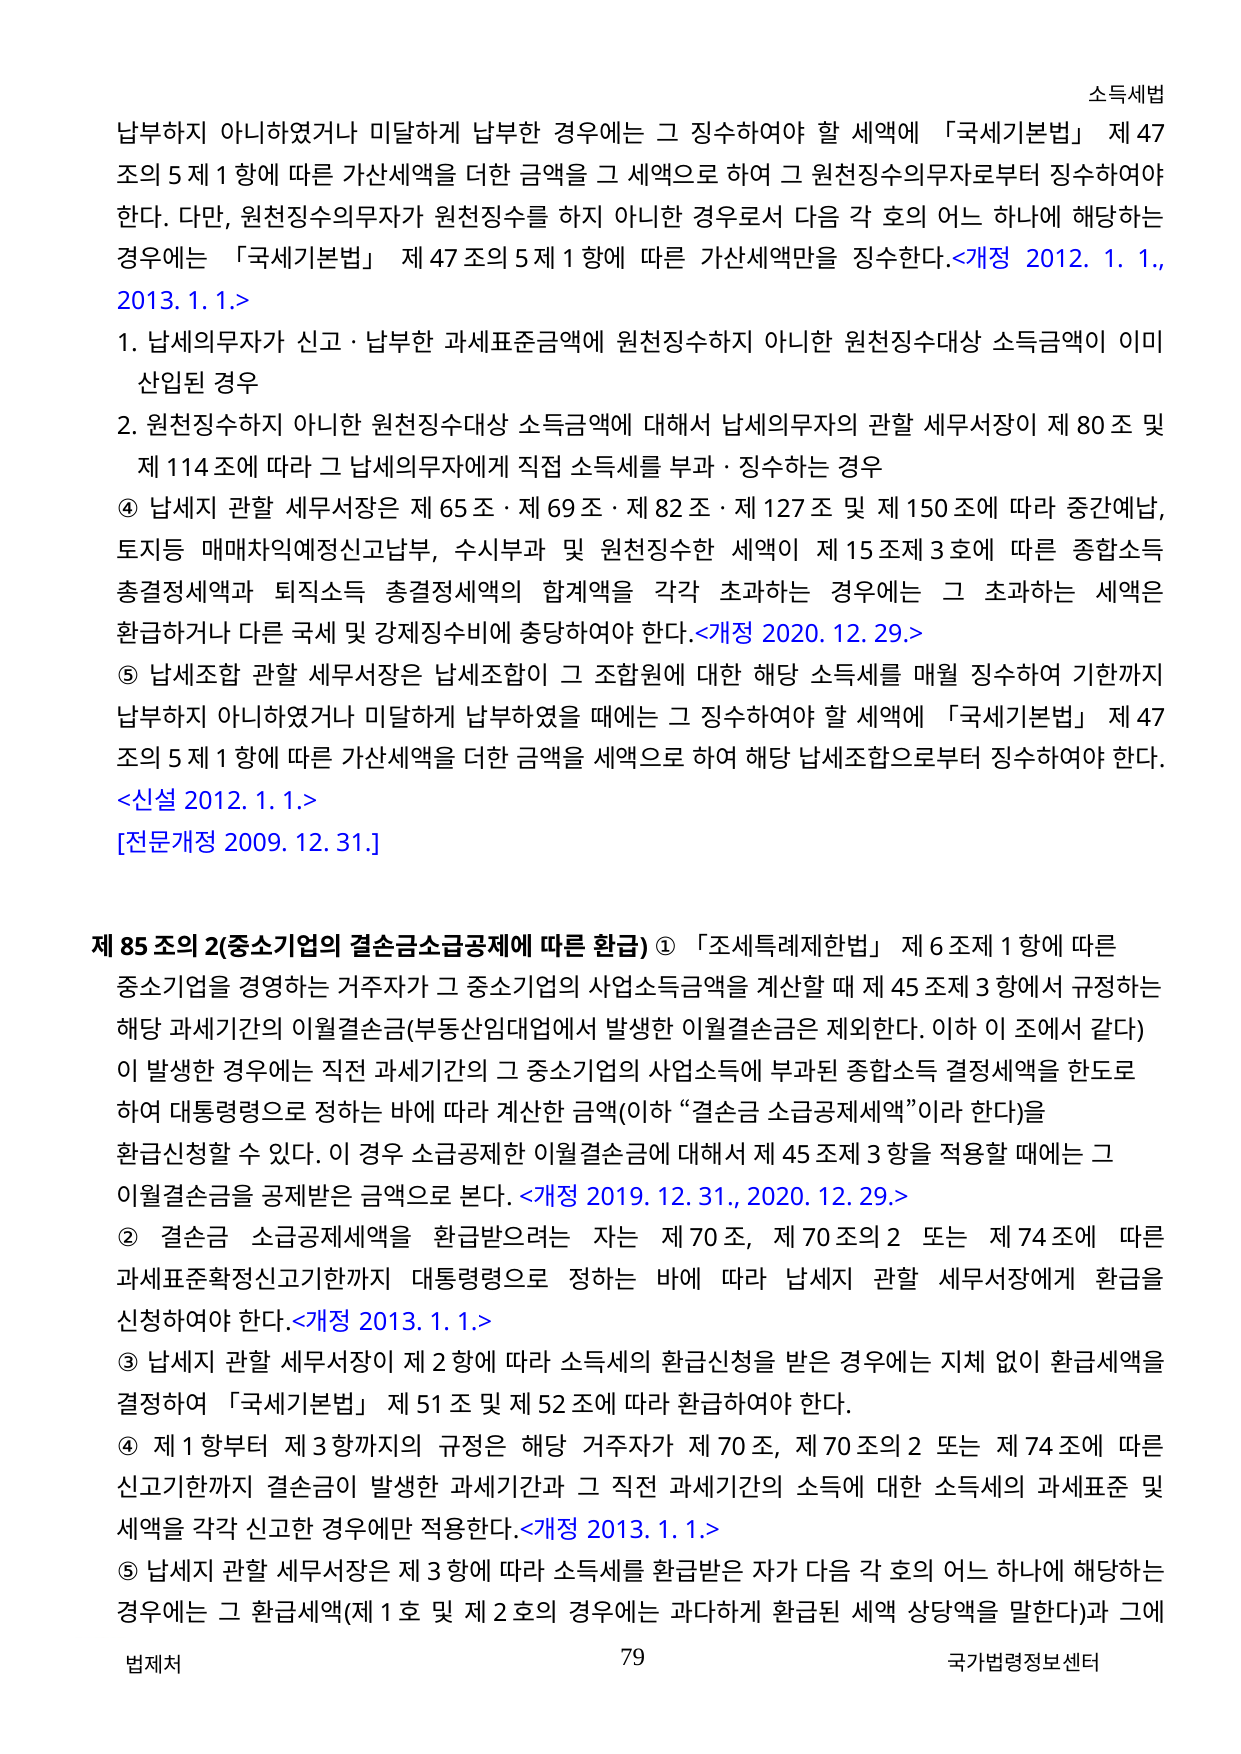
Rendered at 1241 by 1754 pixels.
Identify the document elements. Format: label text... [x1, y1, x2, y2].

text 제85조의2(중소기업의 결손금소급공제에 따른 환급) ① 「조세특례제한법」 제6조제1항에 따른 중소기업을 경영하는 거주자가 그 중소기업의 사업소득금액을 계산할 때 제45조제3항에서 규정하는 해당 과세기간의 이월결손금(부동산임대업에서 발생한 이월결손금은 제외한다. 이하 이 조에서 같다)이 발생한 경우에는 직전 과세기간의 그 중소기업의 사업소득에 부과된 종합소득 결정세액을 한도로 하여 대통령령으로 정하는 바에 따라 계산한 금액(이하 “결손금 소급공제세액”이라 한다)을 환급신청할 수 있다. 이 경우 소급공제한 이월결손금에 대해서 제45조제3항을 적용할 때에는 그 이월결손금을 공제받은 금액으로 본다. <개정 2019. 12. 31., 2020. 12. 29.> [92, 921, 1165, 1212]
text ③ 납세지 관할 세무서장이 제2항에 따라 소득세의 환급신청을 받은 경우에는 지체 없이 환급세액을 결정하여 「국세기본법」 제51조 및 제52조에 따라 환급하여야 한다. [117, 1337, 1165, 1421]
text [117, 1546, 1165, 1629]
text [117, 108, 1165, 317]
text [전문개정 2009. 12. 31.] [117, 817, 1165, 858]
text ⑤ 납세조합 관할 세무서장은 납세조합이 그 조합원에 대한 해당 소득세를 매월 징수하여 기한까지 납부하지 아니하였거나 미달하게 납부하였을 때에는 그 징수하여야 할 세액에 「국세기본법」 제47조의5제1항에 따른 가산세액을 더한 금액을 세액으로 하여 해당 납세조합으로부터 징수하여야 한다.<신설 2012. 1. 1.> [117, 650, 1165, 817]
text ④ 제1항부터 제3항까지의 규정은 해당 거주자가 제70조, 제70조의2 또는 제74조에 따른 신고기한까지 결손금이 발생한 과세기간과 그 직전 과세기간의 소득에 대한 소득세의 과세표준 및 세액을 각각 신고한 경우에만 적용한다.<개정 2013. 1. 1.> [117, 1421, 1165, 1546]
text ② 결손금 소급공제세액을 환급받으려는 자는 제70조, 제70조의2 또는 제74조에 따른 과세표준확정신고기한까지 대통령령으로 정하는 바에 따라 납세지 관할 세무서장에게 환급을 신청하여야 한다.<개정 2013. 1. 1.> [117, 1212, 1165, 1337]
text ④ 납세지 관할 세무서장은 제65조ㆍ제69조ㆍ제82조ㆍ제127조 및 제150조에 따라 중간예납, 토지등 매매차익예정신고납부, 수시부과 및 원천징수한 세액이 제15조제3호에 따른 종합소득 총결정세액과 퇴직소득 총결정세액의 합계액을 각각 초과하는 경우에는 그 초과하는 세액은 환급하거나 다른 국세 및 강제징수비에 충당하여야 한다.<개정 2020. 12. 29.> [117, 483, 1165, 650]
text 2. 원천징수하지 아니한 원천징수대상 소득금액에 대해서 납세의무자의 관할 세무서장이 제80조 및 제114조에 따라 그 납세의무자에게 직접 소득세를 부과ㆍ징수하는 경우 [117, 400, 1165, 483]
text 1. 납세의무자가 신고ㆍ납부한 과세표준금액에 원천징수하지 아니한 원천징수대상 소득금액이 이미 산입된 경우 [117, 317, 1165, 400]
